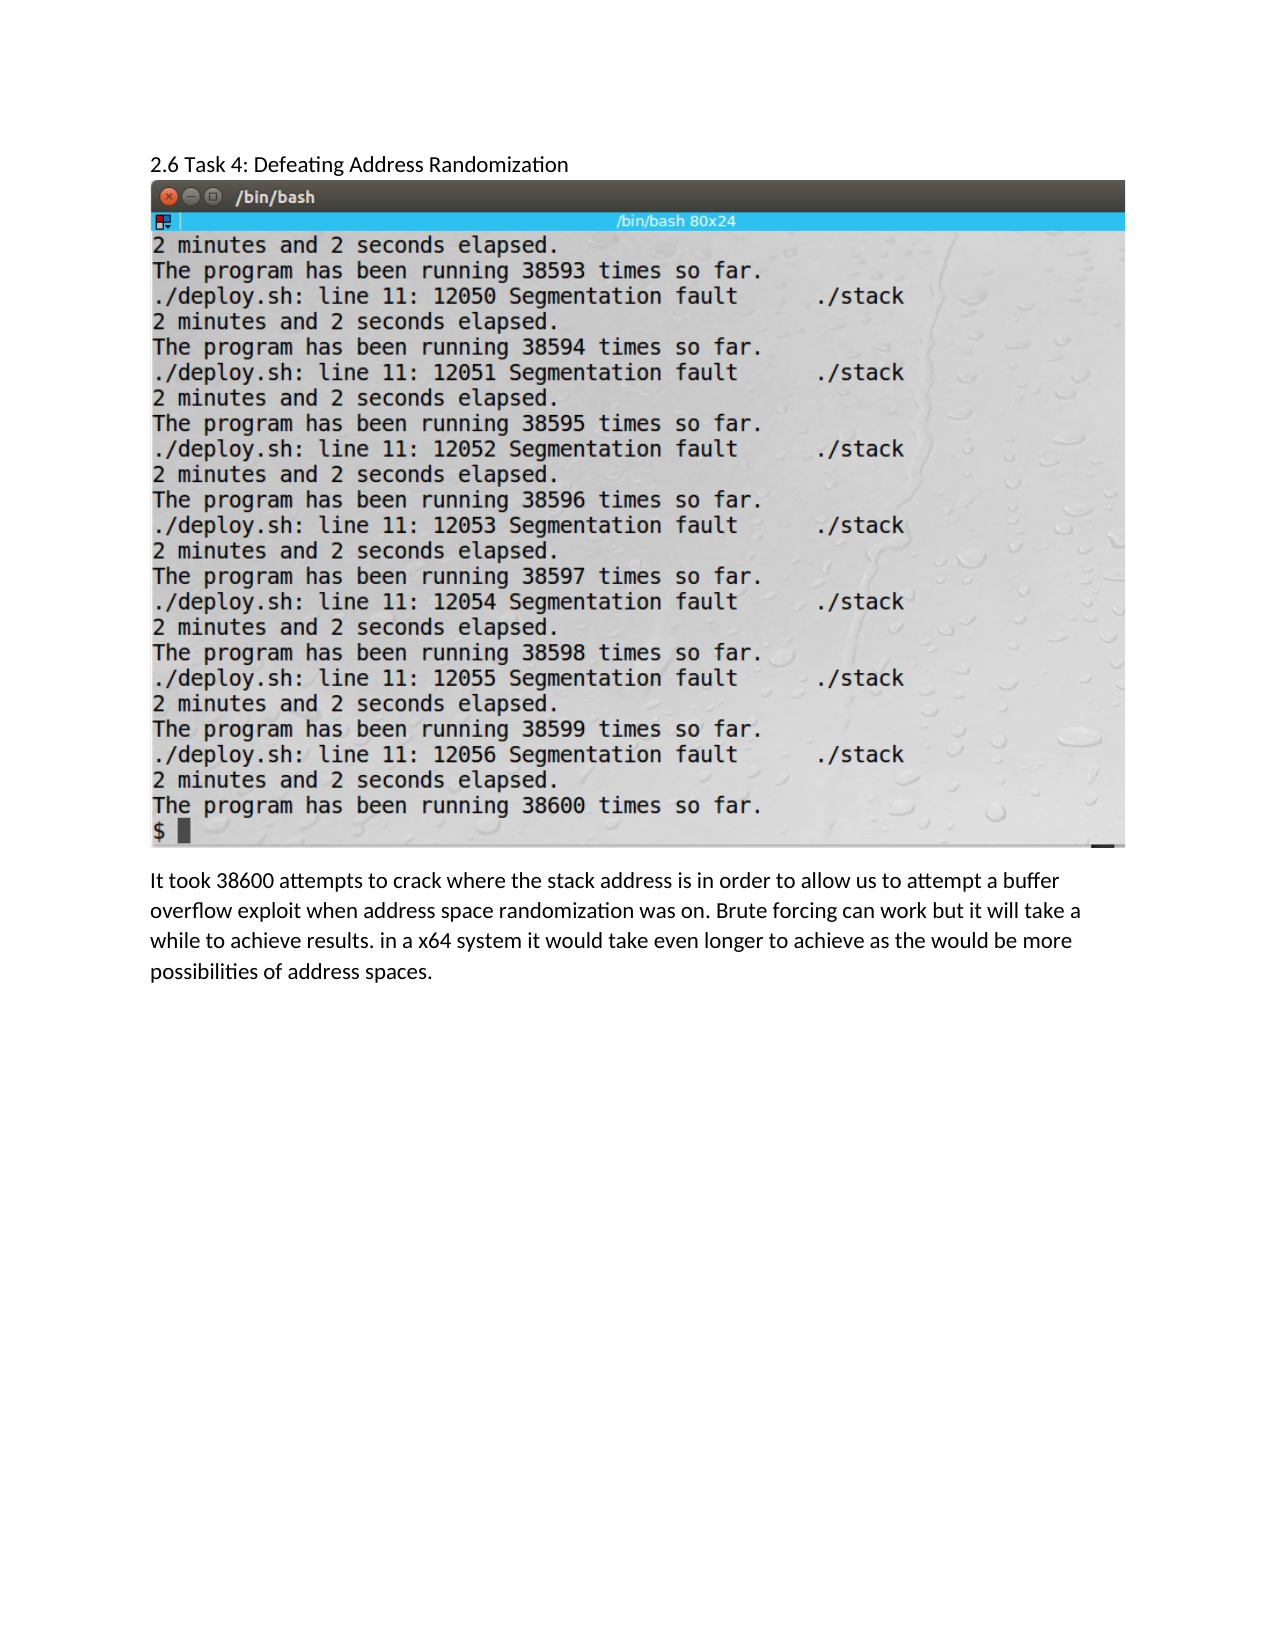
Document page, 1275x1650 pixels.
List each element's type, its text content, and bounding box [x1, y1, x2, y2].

text It took 38600 attempts to crack where the stack address is in order to allow us to attempt a buffer overflow exploit when address space randomization was on. Brute forcing can work but it will take a while to achieve results. in a x64 system it would take even longer to achieve as the would be more possibilities of address spaces. [150, 866, 1125, 985]
text 2.6 Task 4: Defeating Address Randomization [150, 150, 1125, 180]
picture [150, 180, 1125, 848]
